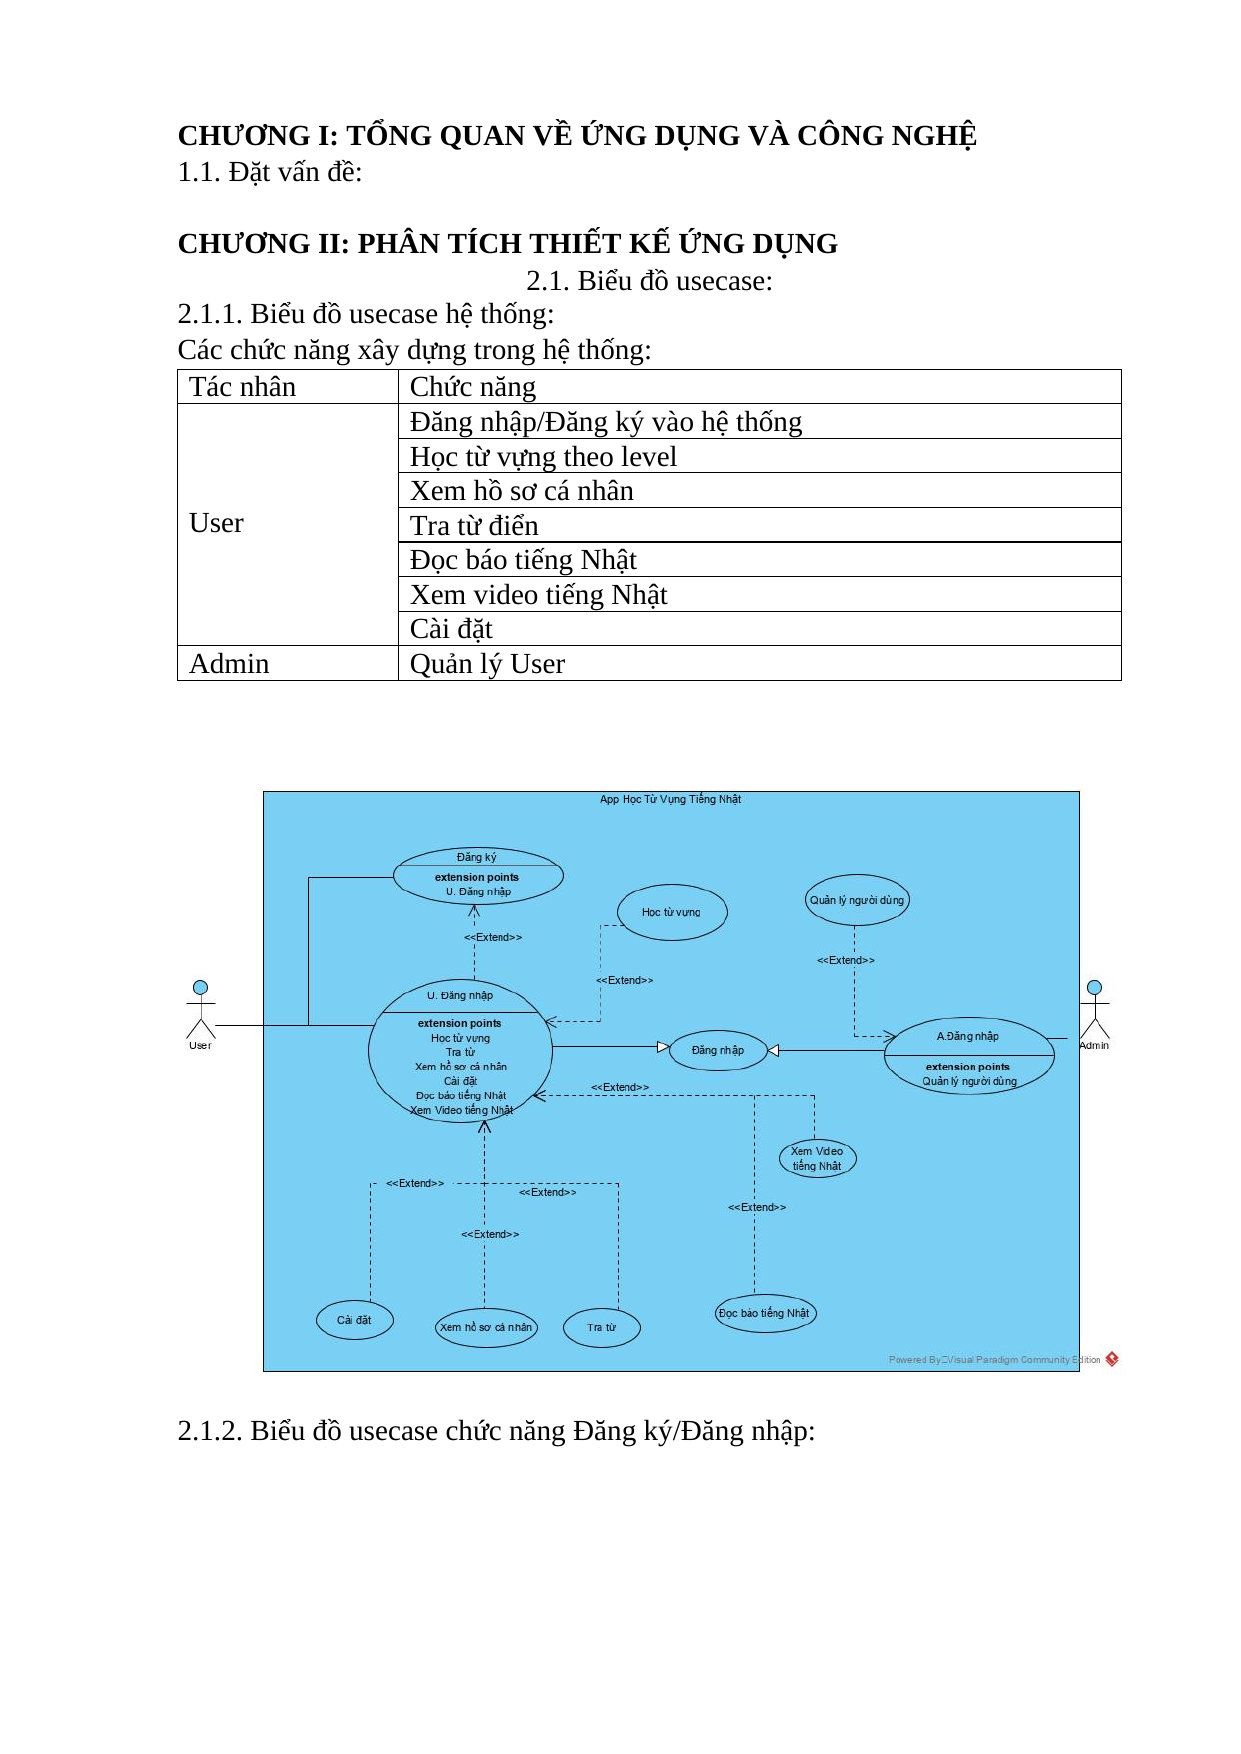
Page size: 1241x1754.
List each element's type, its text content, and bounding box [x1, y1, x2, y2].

table_cell Đăng nhập/Đăng ký vào hệ thống [399, 404, 1121, 438]
table_cell Admin [178, 646, 398, 680]
table_header Chức năng [399, 370, 1121, 403]
text Các chức năng xây dựng trong hệ thống: [177, 332, 1122, 366]
table_cell Đọc báo tiếng Nhật [399, 543, 1121, 576]
table_cell Xem hồ sơ cá nhân [399, 473, 1121, 507]
table_cell Học từ vựng theo level [399, 439, 1121, 472]
picture [177, 789, 1123, 1375]
text 1.1. Đặt vấn đề: [177, 154, 1122, 188]
text 2.1.1. Biểu đồ usecase hệ thống: [177, 296, 1122, 330]
text CHƯƠNG II: PHÂN TÍCH THIẾT KẾ ỨNG DỤNG [177, 227, 1122, 260]
table_cell Xem video tiếng Nhật [399, 577, 1121, 611]
table_cell Tra từ điển [399, 508, 1121, 541]
table_cell User [178, 404, 398, 645]
table_cell Quản lý User [399, 646, 1121, 680]
table_header Tác nhân [178, 370, 398, 403]
table_cell Cài đặt [399, 612, 1121, 645]
text CHƯƠNG I: TỔNG QUAN VỀ ỨNG DỤNG VÀ CÔNG NGHỆ [177, 118, 1122, 152]
text 2.1. Biểu đồ usecase: [177, 263, 1122, 296]
text 2.1.2. Biểu đồ usecase chức năng Đăng ký/Đăng nhập: [177, 1413, 1122, 1446]
